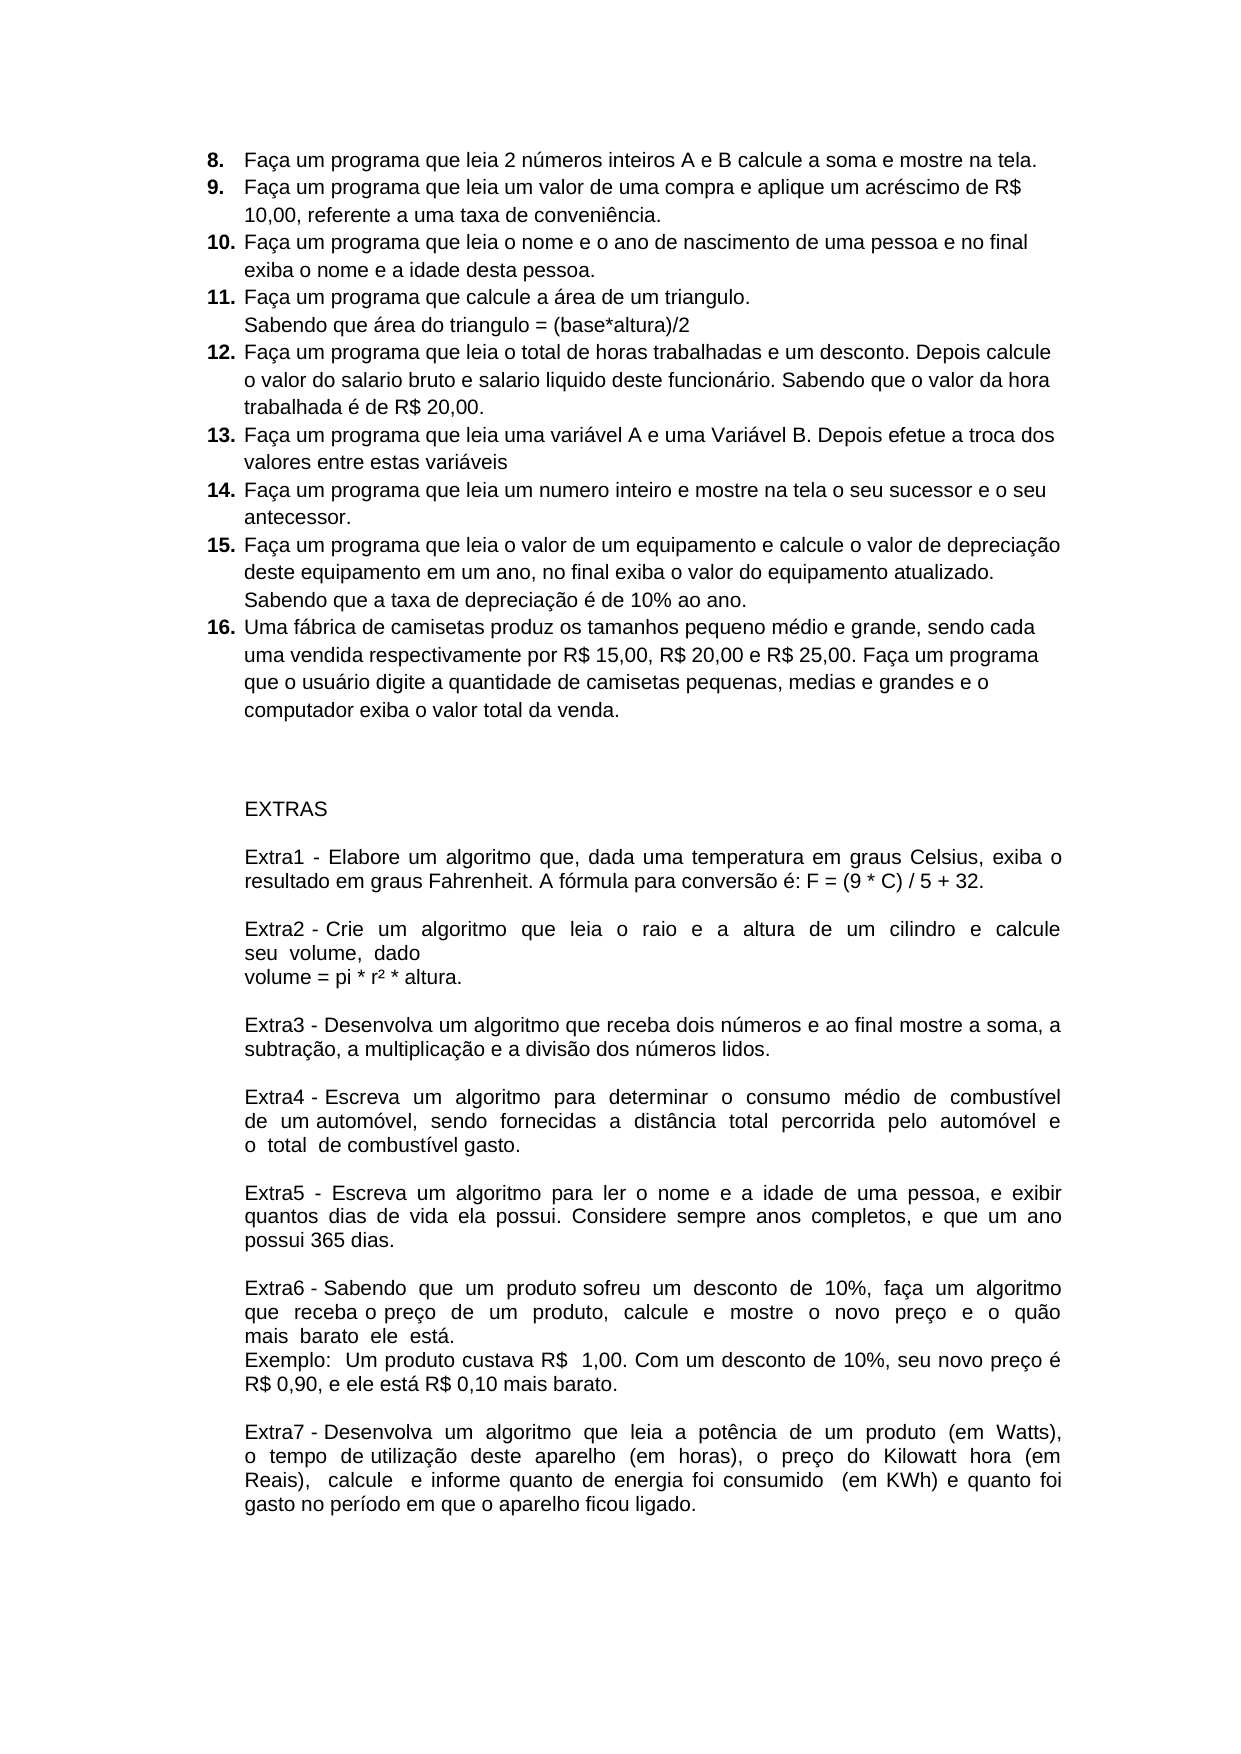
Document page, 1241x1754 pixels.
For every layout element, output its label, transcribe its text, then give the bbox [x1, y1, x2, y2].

list Extra5 - Escreva um algoritmo para ler o nome e a idade de uma pessoa, e exibir quantos dias de vida ela possui. Considere sempre anos completos, e que um ano possui 365 dias. [244, 1180, 1063, 1252]
list Faça um programa que leia uma variável A e uma Variável B. Depois efetue a troca dos valores entre estas variáveis [207, 423, 1063, 474]
list Faça um programa que leia o total de horas trabalhadas e um desconto. Depois calcule o valor do salario bruto e salario liquido deste funcionário. Sabendo que o valor da hora trabalhada é de R$ 20,00. [207, 340, 1063, 419]
list EXTRAS [244, 797, 1063, 821]
list Faça um programa que calcule a área de um triangulo. Sabendo que área do triangulo = (base*altura)/2 [207, 285, 1063, 337]
list Extra7 - Desenvolva um algoritmo que leia a potência de um produto (em Watts), o tempo de utilização deste aparelho (em horas), o preço do Kilowatt hora (em Reais), calcule e informe quanto de energia foi consumido (em KWh) e quanto foi gasto no período em que o aparelho ficou ligado. [244, 1420, 1063, 1516]
list Extra2 - Crie um algoritmo que leia o raio e a altura de um cilindro e calcule seu volume, dado [244, 917, 1063, 965]
list Faça um programa que leia o valor de um equipamento e calcule o valor de depreciação deste equipamento em um ano, no final exiba o valor do equipamento atualizado. Sabendo que a taxa de depreciação é de 10% ao ano. [207, 533, 1063, 612]
list Faça um programa que leia um numero inteiro e mostre na tela o seu sucessor e o seu antecessor. [207, 478, 1063, 529]
list Extra3 - Desenvolva um algoritmo que receba dois números e ao final mostre a soma, a subtração, a multiplicação e a divisão dos números lidos. [244, 1013, 1063, 1061]
list Faça um programa que leia um valor de uma compra e aplique um acréscimo de R$ 10,00, referente a uma taxa de conveniência. [207, 175, 1063, 227]
list Extra1 - Elabore um algoritmo que, dada uma temperatura em graus Celsius, exiba o resultado em graus Fahrenheit. A fórmula para conversão é: F = (9 * C) / 5 + 32. [244, 845, 1063, 893]
list Extra4 - Escreva um algoritmo para determinar o consumo médio de combustível de um automóvel, sendo fornecidas a distância total percorrida pelo automóvel e o total de combustível gasto. [244, 1084, 1063, 1156]
list Extra6 - Sabendo que um produto sofreu um desconto de 10%, faça um algoritmo que receba o preço de um produto, calcule e mostre o novo preço e o quão mais barato ele está. [244, 1276, 1063, 1348]
list volume = pi * r² * altura. [244, 965, 1063, 989]
list Exemplo: Um produto custava R$ 1,00. Com um desconto de 10%, seu novo preço é R$ 0,90, e ele está R$ 0,10 mais barato. [244, 1348, 1063, 1396]
list Uma fábrica de camisetas produz os tamanhos pequeno médio e grande, sendo cada uma vendida respectivamente por R$ 15,00, R$ 20,00 e R$ 25,00. Faça um programa que o usuário digite a quantidade de camisetas pequenas, medias e grandes e o computador exiba o valor total da venda. [207, 615, 1063, 722]
list Faça um programa que leia o nome e o ano de nascimento de uma pessoa e no final exiba o nome e a idade desta pessoa. [207, 230, 1063, 282]
list Faça um programa que leia 2 números inteiros A e B calcule a soma e mostre na tela. [207, 148, 1063, 172]
